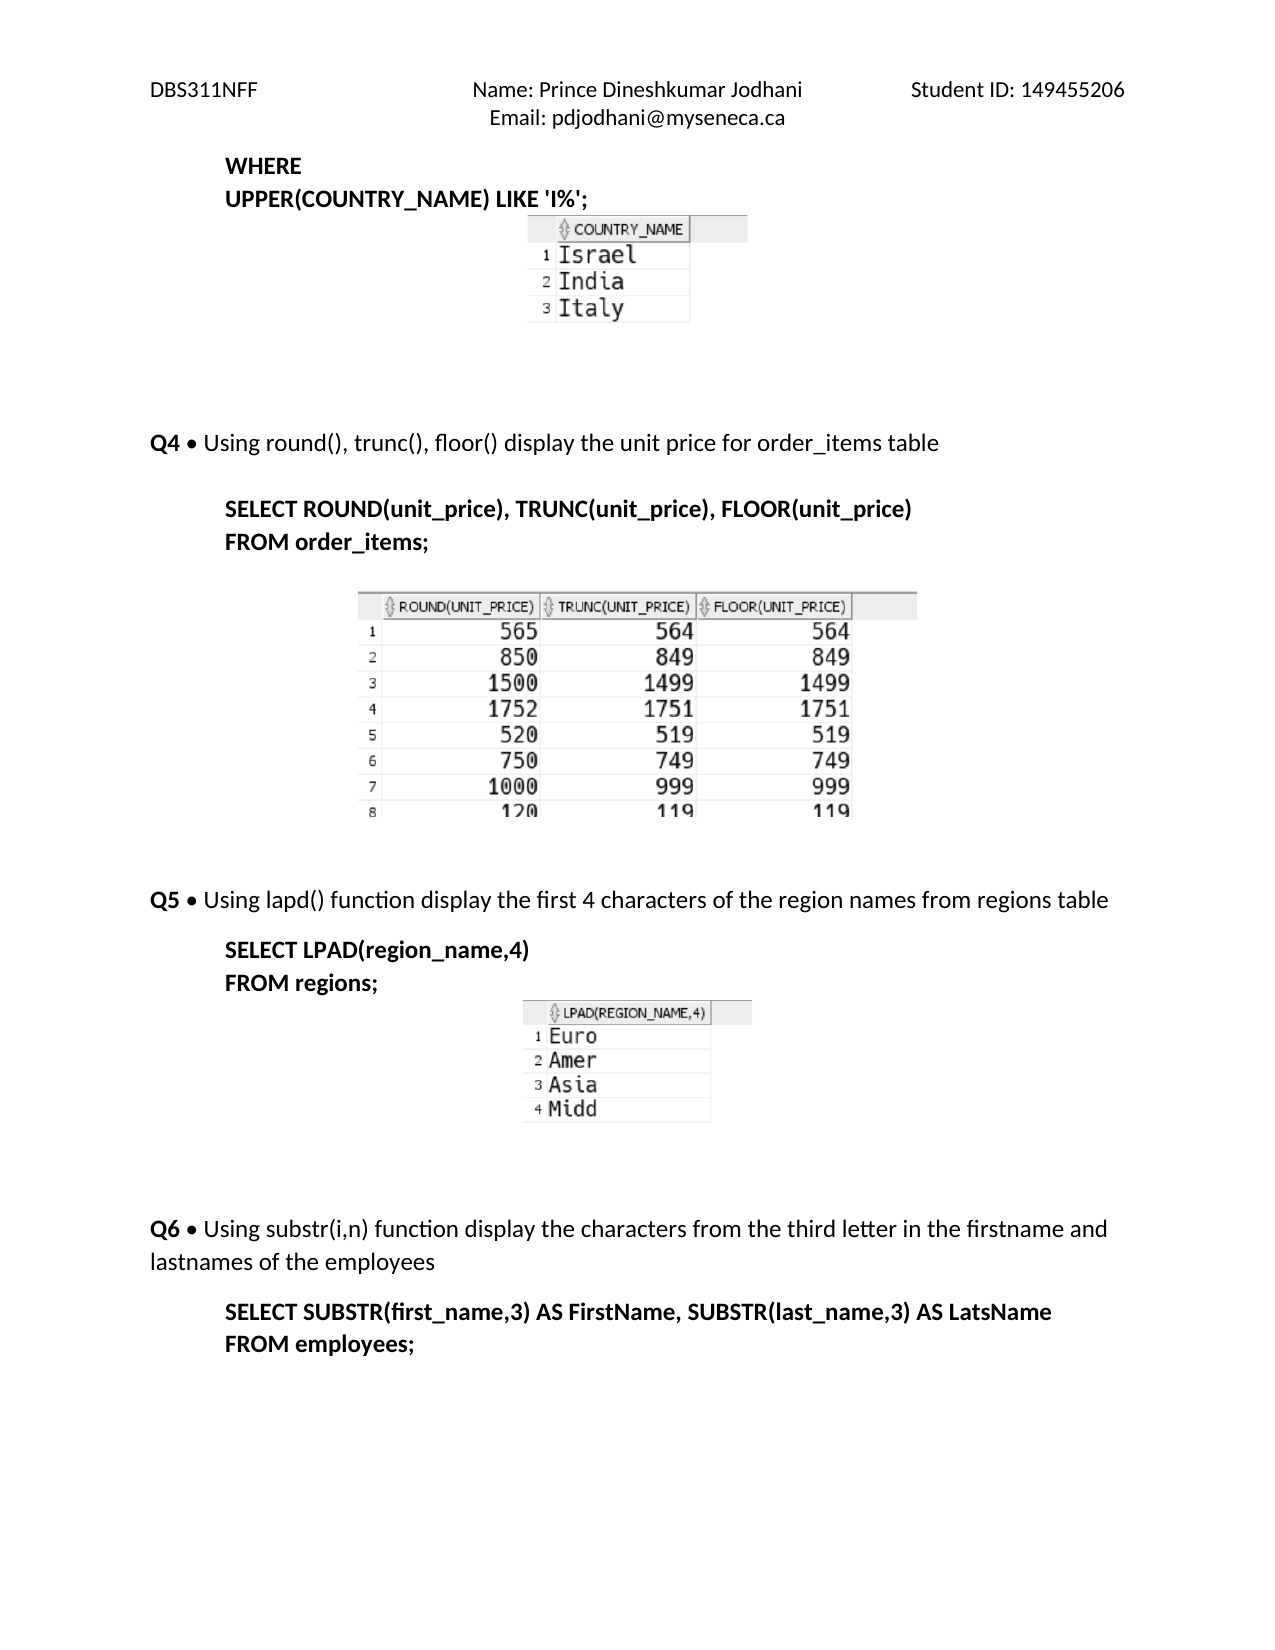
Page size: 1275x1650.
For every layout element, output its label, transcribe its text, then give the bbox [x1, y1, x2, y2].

text SELECT ROUND(unit_price), TRUNC(unit_price), FLOOR(unit_price) [225, 493, 1125, 523]
text Q4 • Using round(), trunc(), floor() display the unit price for order_items table [150, 427, 1125, 458]
text FROM regions; [225, 967, 1125, 998]
text WHERE [225, 150, 1125, 181]
text FROM employees; [225, 1329, 1125, 1359]
picture [522, 1000, 753, 1145]
text Q6 • Using substr(i,n) function display the characters from the third letter in the firstname and lastnames of the employees [150, 1213, 1125, 1277]
text UPPER(COUNTRY_NAME) LIKE 'I%'; [225, 183, 1125, 213]
picture [357, 591, 918, 817]
text Q5 • Using lapd() function display the first 4 characters of the region names from regions table [150, 884, 1125, 915]
text FROM order_items; [225, 526, 1125, 556]
text SELECT SUBSTR(first_name,3) AS FirstName, SUBSTR(last_name,3) AS LatsName [225, 1296, 1125, 1326]
text SELECT LPAD(region_name,4) [225, 934, 1125, 965]
picture [527, 215, 748, 360]
